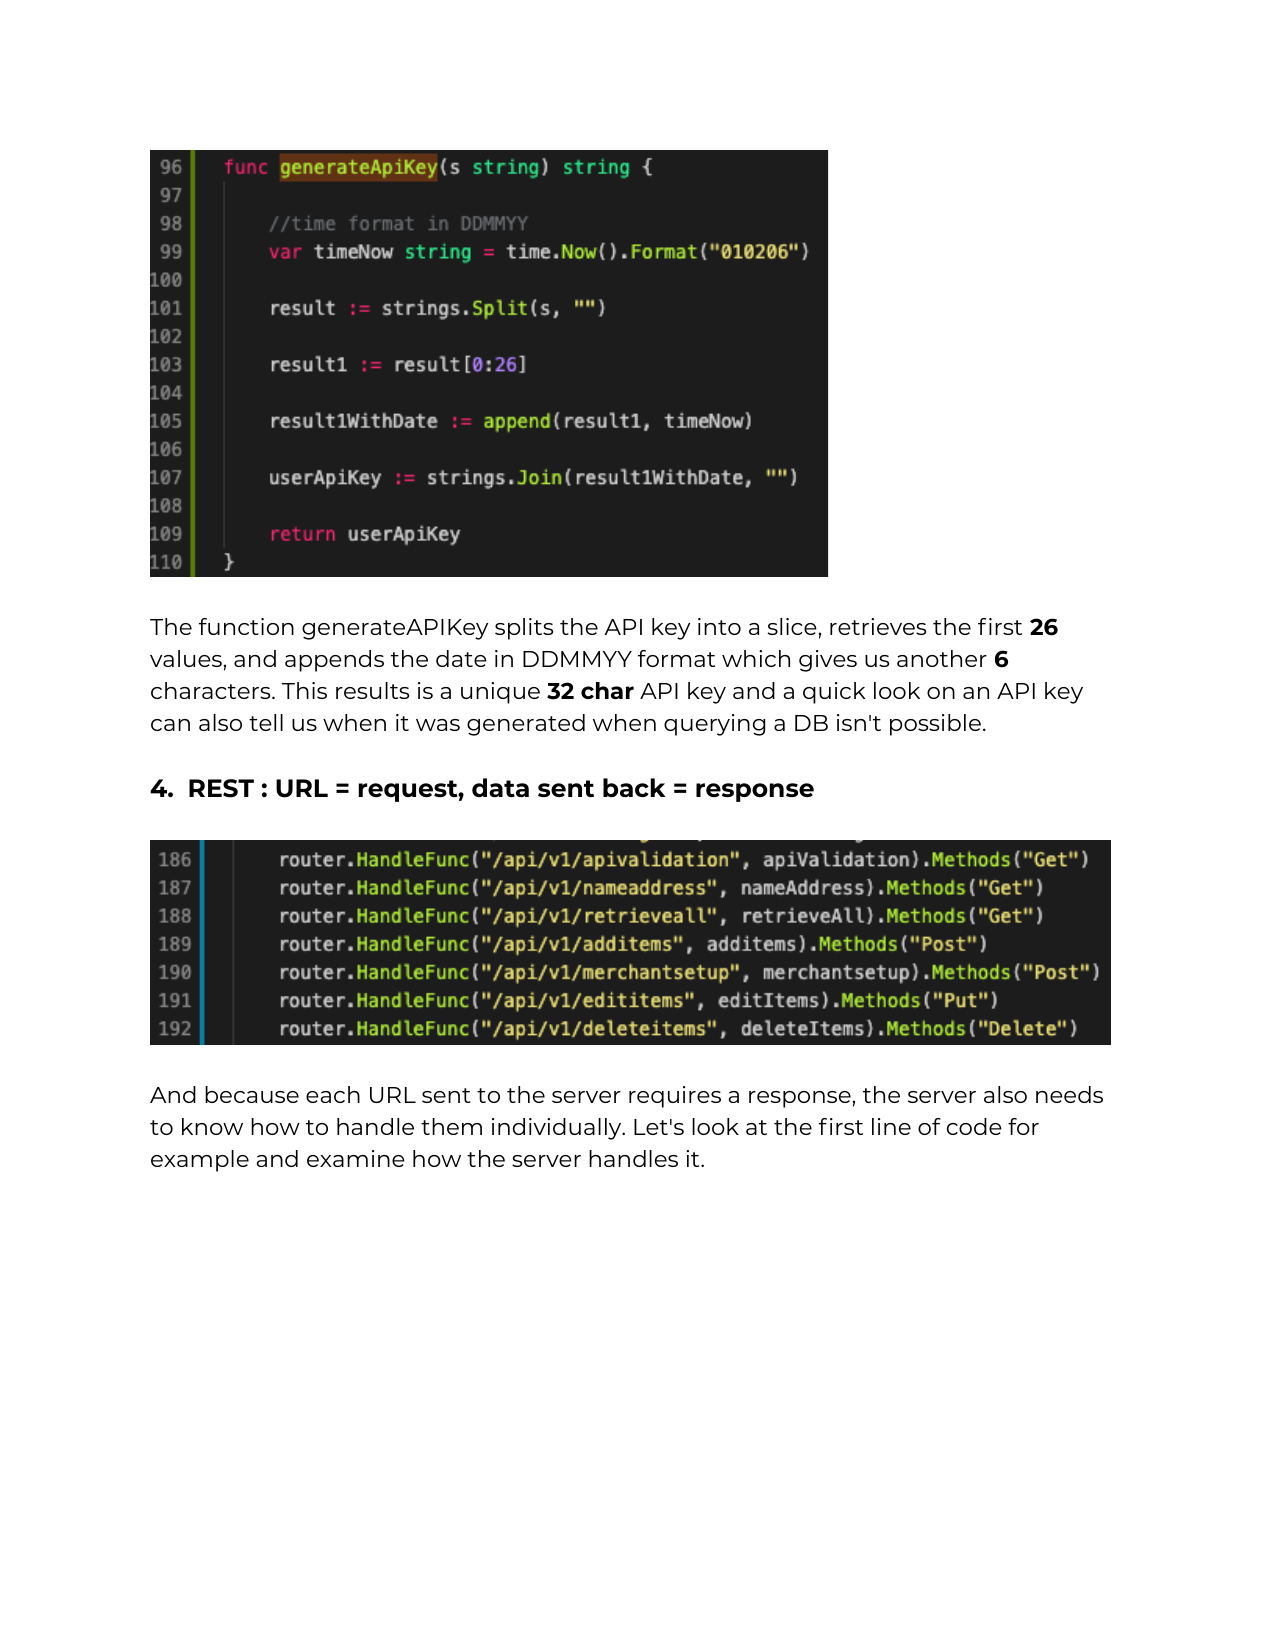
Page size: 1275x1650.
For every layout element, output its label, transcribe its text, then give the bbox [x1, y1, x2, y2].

list REST : URL = request, data sent back = response [150, 773, 1125, 804]
text And because each URL sent to the server requires a response, the server also needs to know how to handle them individually. Let's look at the first line of code for example and examine how the server handles it. [150, 1081, 1125, 1173]
text The function generateAPIKey splits the API key into a slice, retrieves the first 26 values, and appends the date in DDMMYY format which gives us another 6 characters. This results is a unique 32 char API key and a quick look on an API key can also tell us when it was generated when querying a DB isn't possible. [150, 613, 1125, 737]
picture [150, 150, 829, 577]
picture [150, 840, 199, 1045]
picture [205, 840, 1111, 1045]
